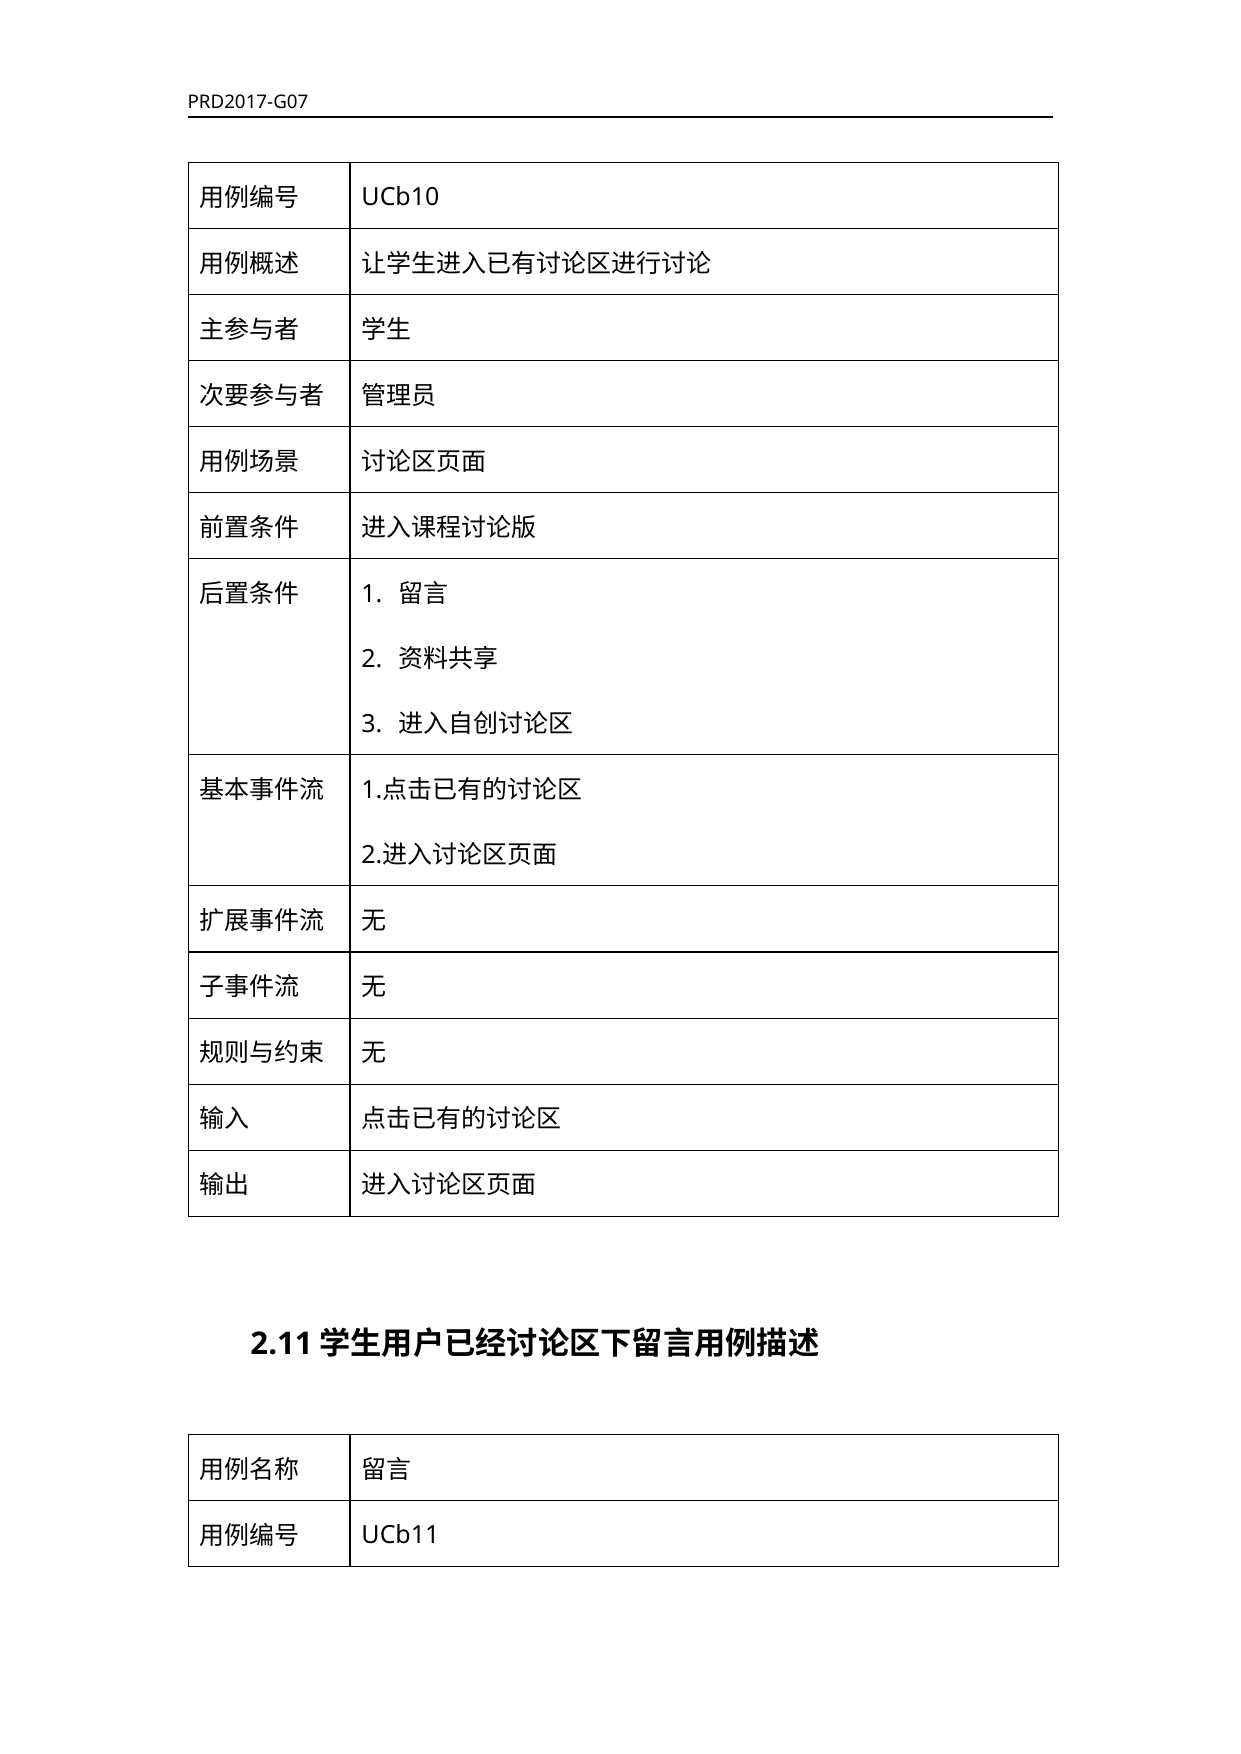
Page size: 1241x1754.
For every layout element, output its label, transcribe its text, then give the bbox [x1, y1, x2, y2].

table_cell 前置条件 [189, 493, 349, 558]
table_cell 后置条件 [189, 559, 349, 754]
table_header 留言 [351, 1435, 1058, 1500]
table_cell 管理员 [351, 361, 1058, 426]
table_cell 留言 资料共享 进入自创讨论区 [351, 559, 1058, 754]
table_cell 进入课程讨论版 [351, 493, 1058, 558]
table_cell 点击已有的讨论区 [351, 1085, 1058, 1149]
table_cell 1.点击已有的讨论区 2.进入讨论区页面 [351, 755, 1058, 885]
table_cell 用例场景 [189, 427, 349, 492]
table_cell 用例编号 [189, 1501, 349, 1566]
table_cell 用例概述 [189, 229, 349, 294]
subtitle 2.11学生用户已经讨论区下留言用例描述 [187, 1309, 1053, 1374]
table_cell 用例编号 [189, 163, 349, 228]
table_cell 无 [351, 886, 1058, 951]
table_cell 子事件流 [189, 953, 349, 1017]
table_cell 规则与约束 [189, 1019, 349, 1083]
table_cell 进入讨论区页面 [351, 1151, 1058, 1216]
table_header 用例名称 [189, 1435, 349, 1500]
table_cell 扩展事件流 [189, 886, 349, 951]
table_cell 输出 [189, 1151, 349, 1216]
table_cell 输入 [189, 1085, 349, 1149]
table_cell 基本事件流 [189, 755, 349, 885]
table_cell 学生 [351, 295, 1058, 360]
table_cell UCb11 [351, 1501, 1058, 1566]
table_cell UCb10 [351, 163, 1058, 228]
table_cell 无 [351, 1019, 1058, 1083]
table_cell 主参与者 [189, 295, 349, 360]
table_cell 让学生进入已有讨论区进行讨论 [351, 229, 1058, 294]
table_cell 次要参与者 [189, 361, 349, 426]
table_cell 无 [351, 953, 1058, 1017]
table_cell 讨论区页面 [351, 427, 1058, 492]
